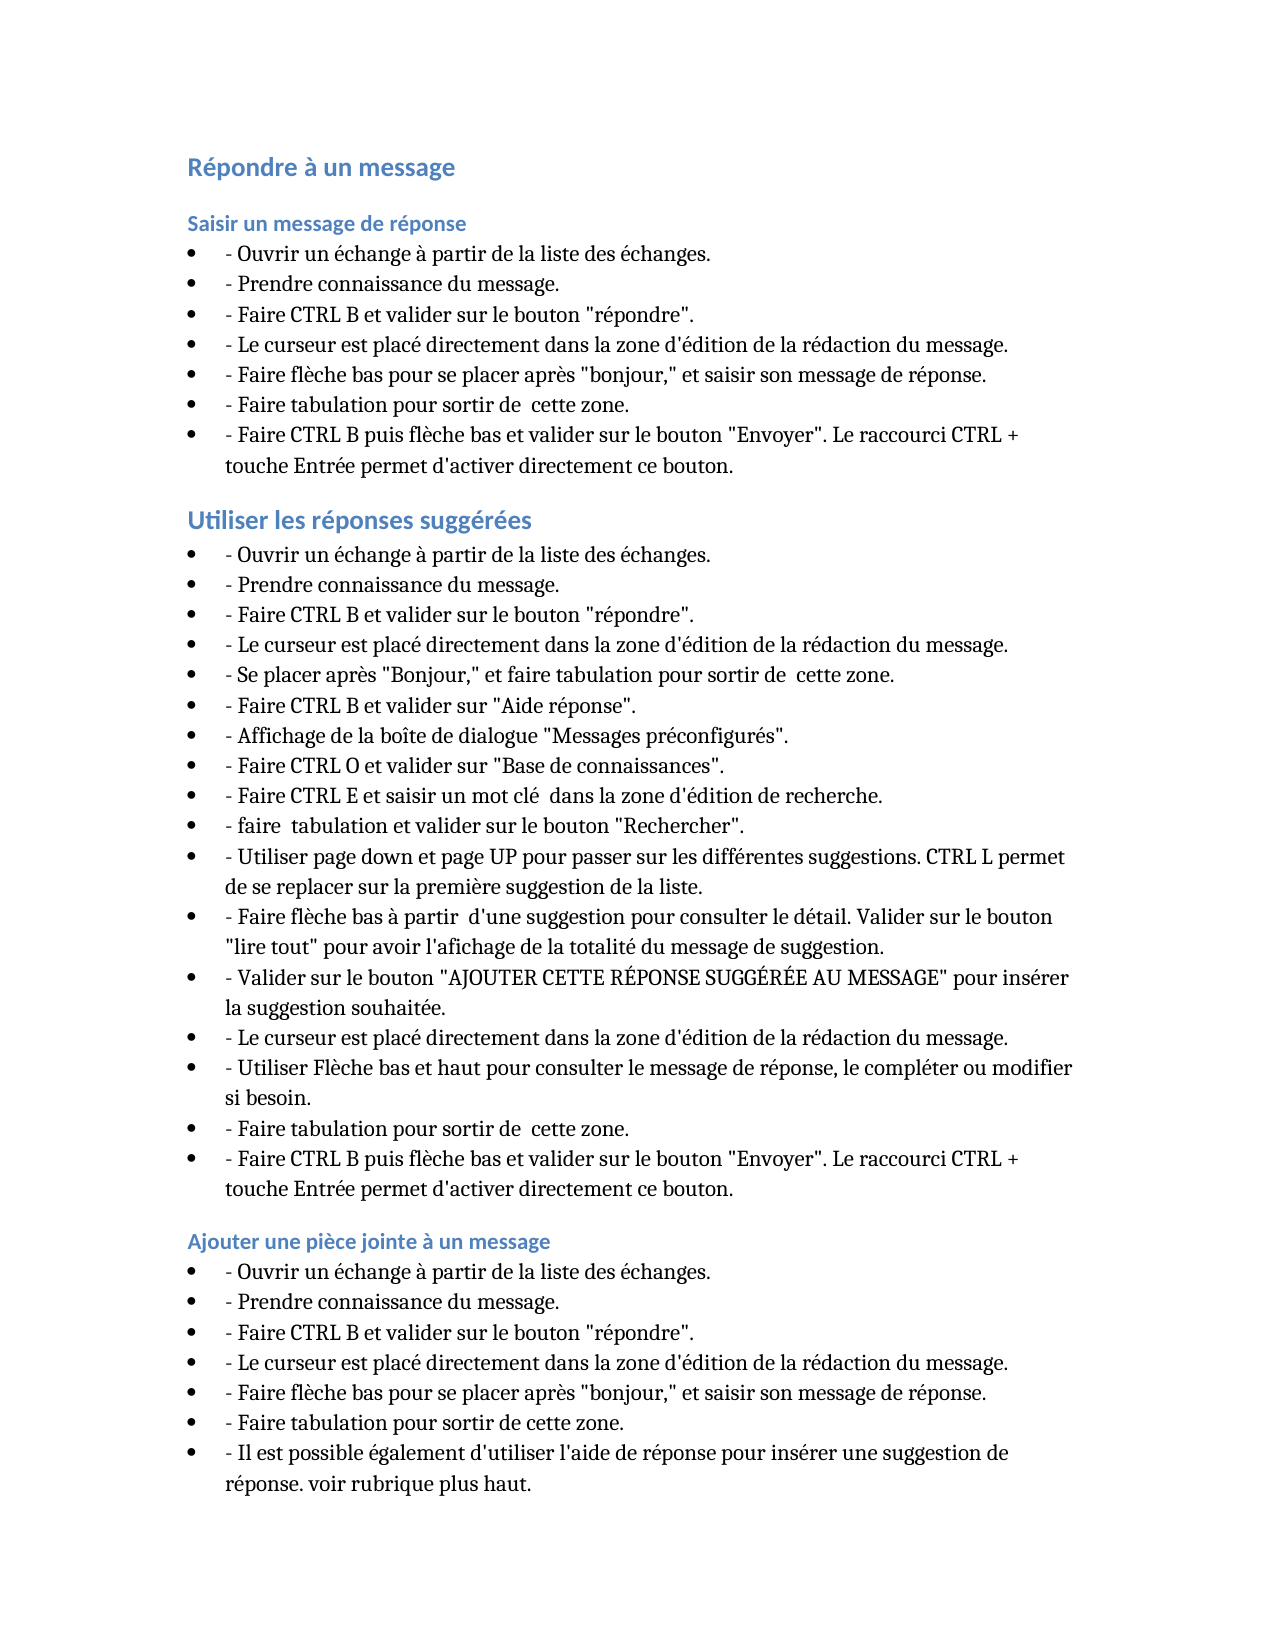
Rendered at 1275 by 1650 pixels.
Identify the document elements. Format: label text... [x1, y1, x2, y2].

list - Faire CTRL B puis flèche bas et valider sur le bouton "Envoyer". Le raccourci CTRL + touche Entrée permet d'activer directement ce bouton. [187, 422, 1087, 479]
list - Le curseur est placé directement dans la zone d'édition de la rédaction du message. [187, 1025, 1087, 1051]
list - Faire flèche bas pour se placer après "bonjour," et saisir son message de réponse. [187, 362, 1087, 388]
list - Prendre connaissance du message. [187, 271, 1087, 297]
list - Faire CTRL B et valider sur le bouton "répondre". [187, 1319, 1087, 1346]
list - Ouvrir un échange à partir de la liste des échanges. [187, 241, 1087, 267]
list - Se placer après "Bonjour," et faire tabulation pour sortir de cette zone. [187, 662, 1087, 688]
list - Ouvrir un échange à partir de la liste des échanges. [187, 1259, 1087, 1285]
list - Faire CTRL B et valider sur "Aide réponse". [187, 692, 1087, 719]
list - Faire CTRL B puis flèche bas et valider sur le bouton "Envoyer". Le raccourci CTRL + touche Entrée permet d'activer directement ce bouton. [187, 1146, 1087, 1202]
list - Faire tabulation pour sortir de cette zone. [187, 1410, 1087, 1436]
list - Le curseur est placé directement dans la zone d'édition de la rédaction du message. [187, 1349, 1087, 1376]
list - Faire CTRL B et valider sur le bouton "répondre". [187, 301, 1087, 328]
subtitle Ajouter une pièce jointe à un message [187, 1227, 1087, 1255]
list - Affichage de la boîte de dialogue "Messages préconfigurés". [187, 723, 1087, 749]
list - Faire tabulation pour sortir de cette zone. [187, 392, 1087, 418]
list - Faire tabulation pour sortir de cette zone. [187, 1115, 1087, 1142]
list - Faire CTRL B et valider sur le bouton "répondre". [187, 602, 1087, 628]
list - Faire CTRL O et valider sur "Base de connaissances". [187, 753, 1087, 779]
list - Faire flèche bas pour se placer après "bonjour," et saisir son message de réponse. [187, 1380, 1087, 1406]
list - Il est possible également d'utiliser l'aide de réponse pour insérer une suggestion de réponse. voir rubrique plus haut. [187, 1440, 1087, 1497]
list - Ouvrir un échange à partir de la liste des échanges. [187, 541, 1087, 568]
list - faire tabulation et valider sur le bouton "Rechercher". [187, 813, 1087, 839]
list - Le curseur est placé directement dans la zone d'édition de la rédaction du message. [187, 332, 1087, 358]
list - Utiliser Flèche bas et haut pour consulter le message de réponse, le compléter ou modifier si besoin. [187, 1055, 1087, 1111]
list - Valider sur le bouton "AJOUTER CETTE RÉPONSE SUGGÉRÉE AU MESSAGE" pour insérer la suggestion souhaitée. [187, 964, 1087, 1021]
list - Faire CTRL E et saisir un mot clé dans la zone d'édition de recherche. [187, 783, 1087, 809]
list - Utiliser page down et page UP pour passer sur les différentes suggestions. CTRL L permet de se replacer sur la première suggestion de la liste. [187, 843, 1087, 900]
list - Prendre connaissance du message. [187, 1289, 1087, 1316]
list - Le curseur est placé directement dans la zone d'édition de la rédaction du message. [187, 632, 1087, 658]
subtitle Répondre à un message [187, 150, 1087, 183]
list - Faire flèche bas à partir d'une suggestion pour consulter le détail. Valider sur le bouton "lire tout" pour avoir l'afichage de la totalité du message de suggestion. [187, 904, 1087, 960]
subtitle Utiliser les réponses suggérées [187, 503, 1087, 536]
list - Prendre connaissance du message. [187, 572, 1087, 598]
subtitle Saisir un message de réponse [187, 209, 1087, 237]
